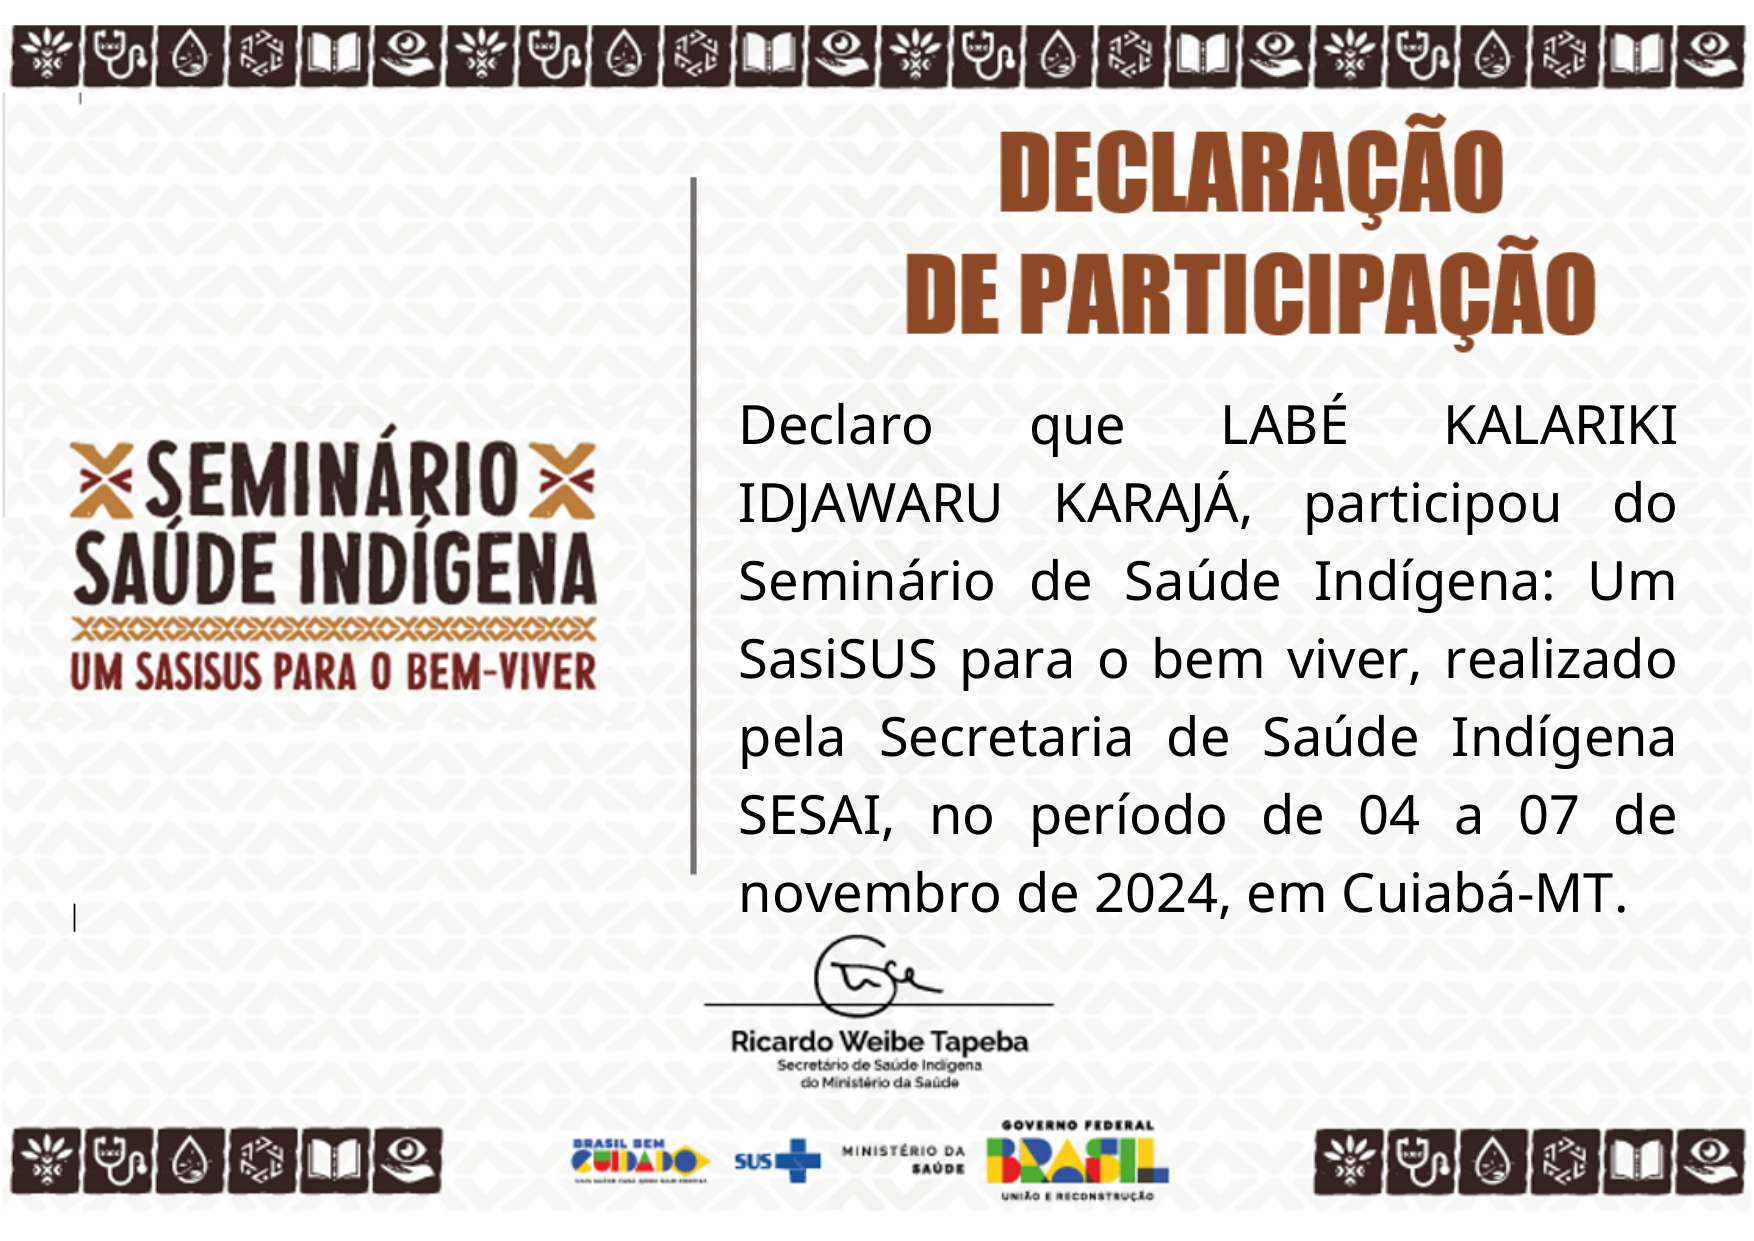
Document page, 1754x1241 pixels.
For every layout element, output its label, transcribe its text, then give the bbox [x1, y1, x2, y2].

picture [2, 25, 1752, 1214]
text Declaro que LABÉ KALARIKI IDJAWARU KARAJÁ, participou do Seminário de Saúde Indígena: Um SasiSUS para o bem viver, realizado pela Secretaria de Saúde Indígena SESAI, no período de 04 a 07 de novembro de 2024, em Cuiabá-MT. [739, 386, 1679, 929]
